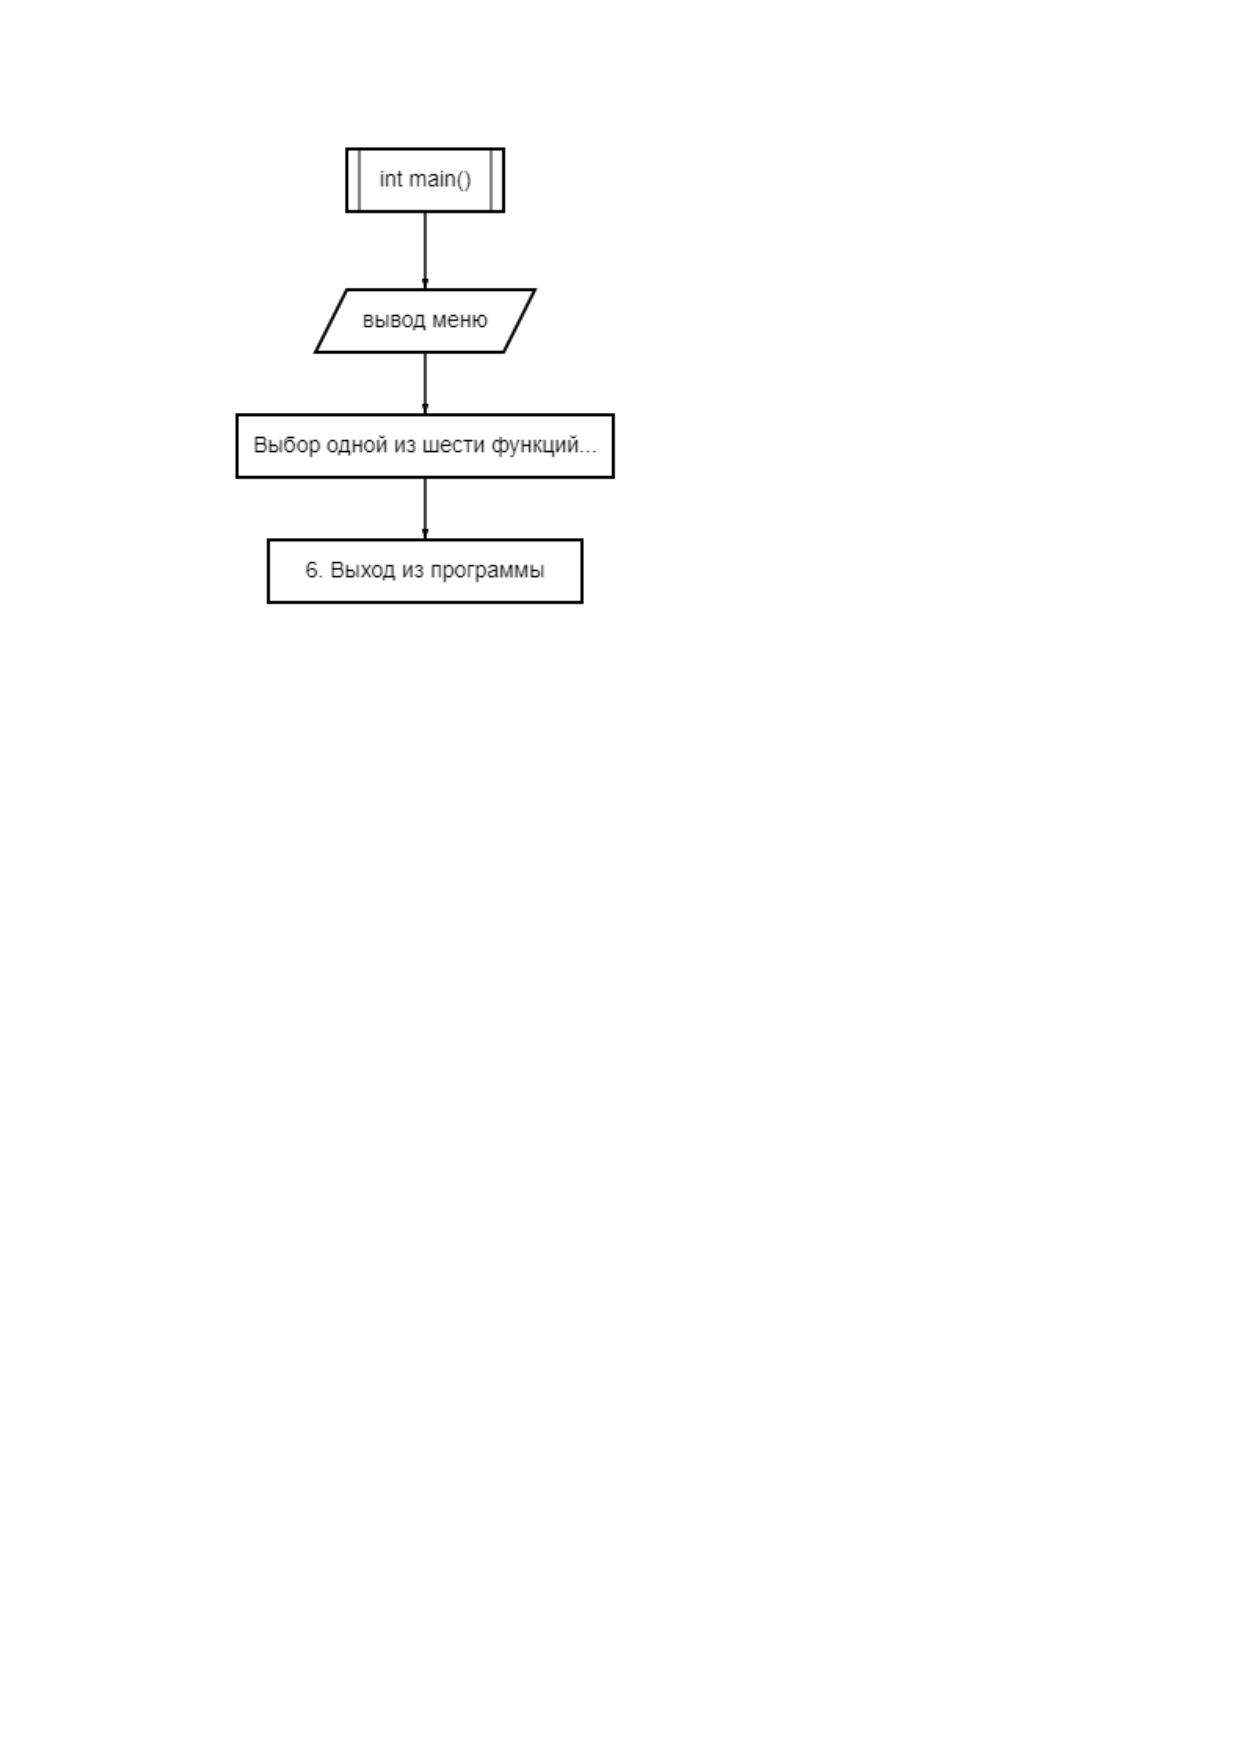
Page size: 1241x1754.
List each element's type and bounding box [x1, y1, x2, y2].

picture [206, 118, 645, 634]
